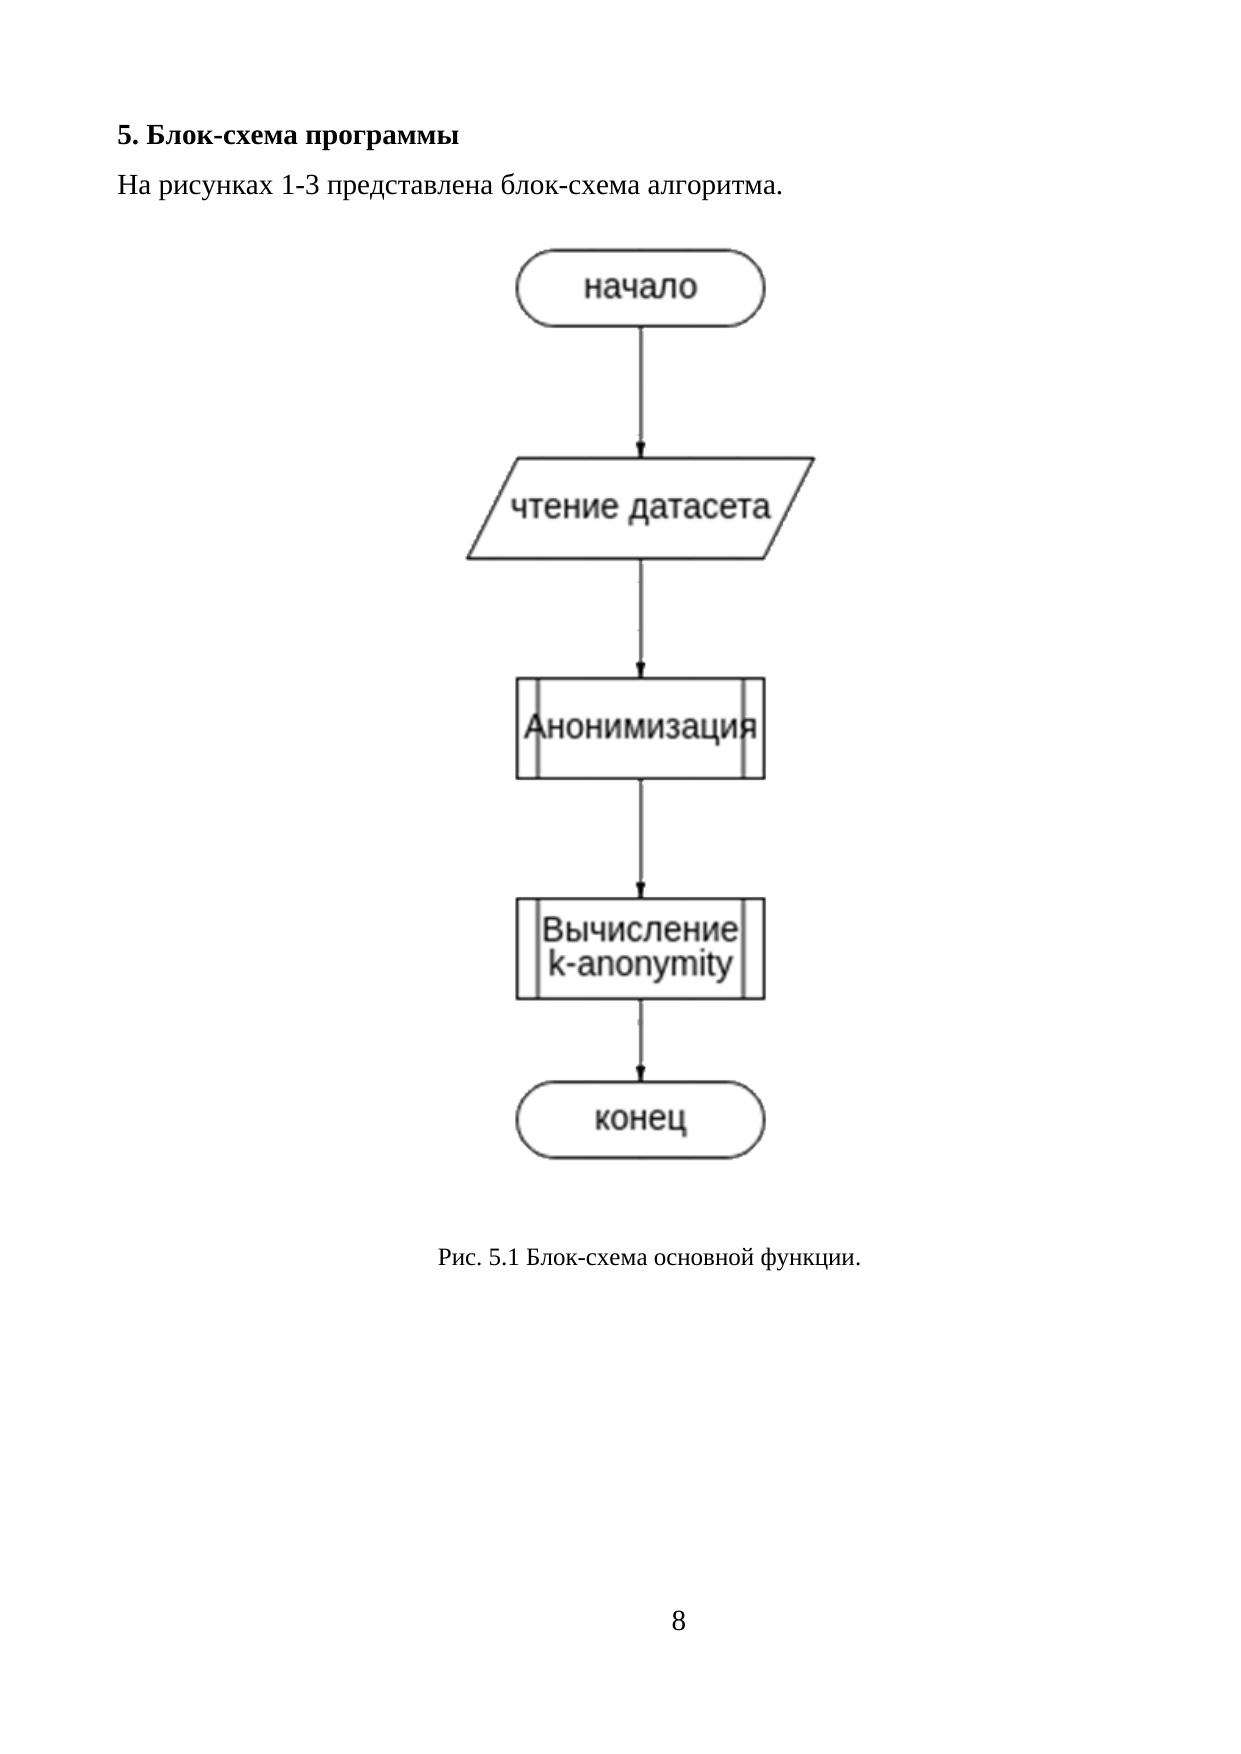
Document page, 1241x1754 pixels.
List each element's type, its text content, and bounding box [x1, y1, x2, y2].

picture [403, 217, 896, 1226]
subtitle На рисунках 1-3 представлена блок-схема алгоритма. [117, 167, 1182, 201]
subtitle Блок-схема программы [117, 117, 1182, 151]
subtitle Рис. 5.1 Блок-схема основной функции. [117, 1242, 1182, 1271]
